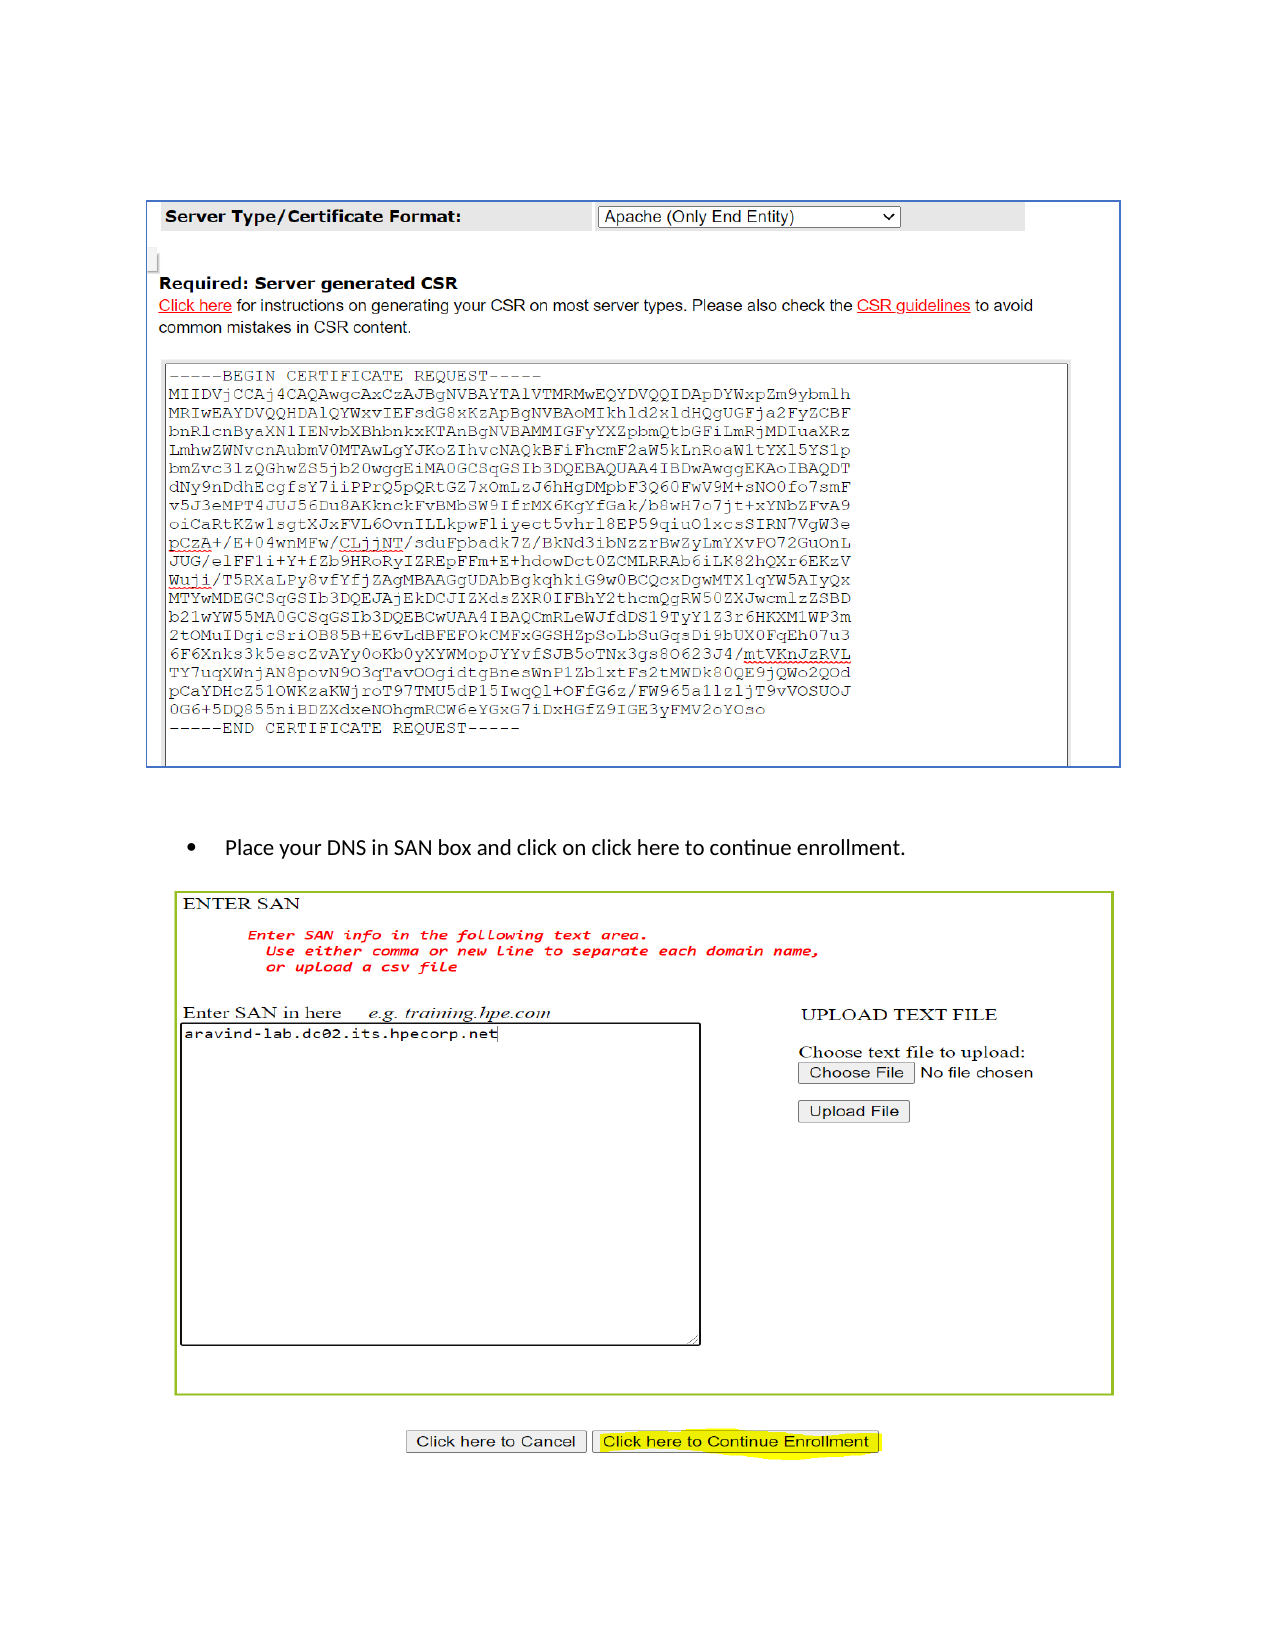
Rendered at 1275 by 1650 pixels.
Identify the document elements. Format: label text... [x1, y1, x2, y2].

picture [150, 880, 1125, 1462]
picture [147, 202, 1119, 766]
list Place your DNS in SAN box and click on click here to continue enrollment. [187, 833, 1125, 861]
